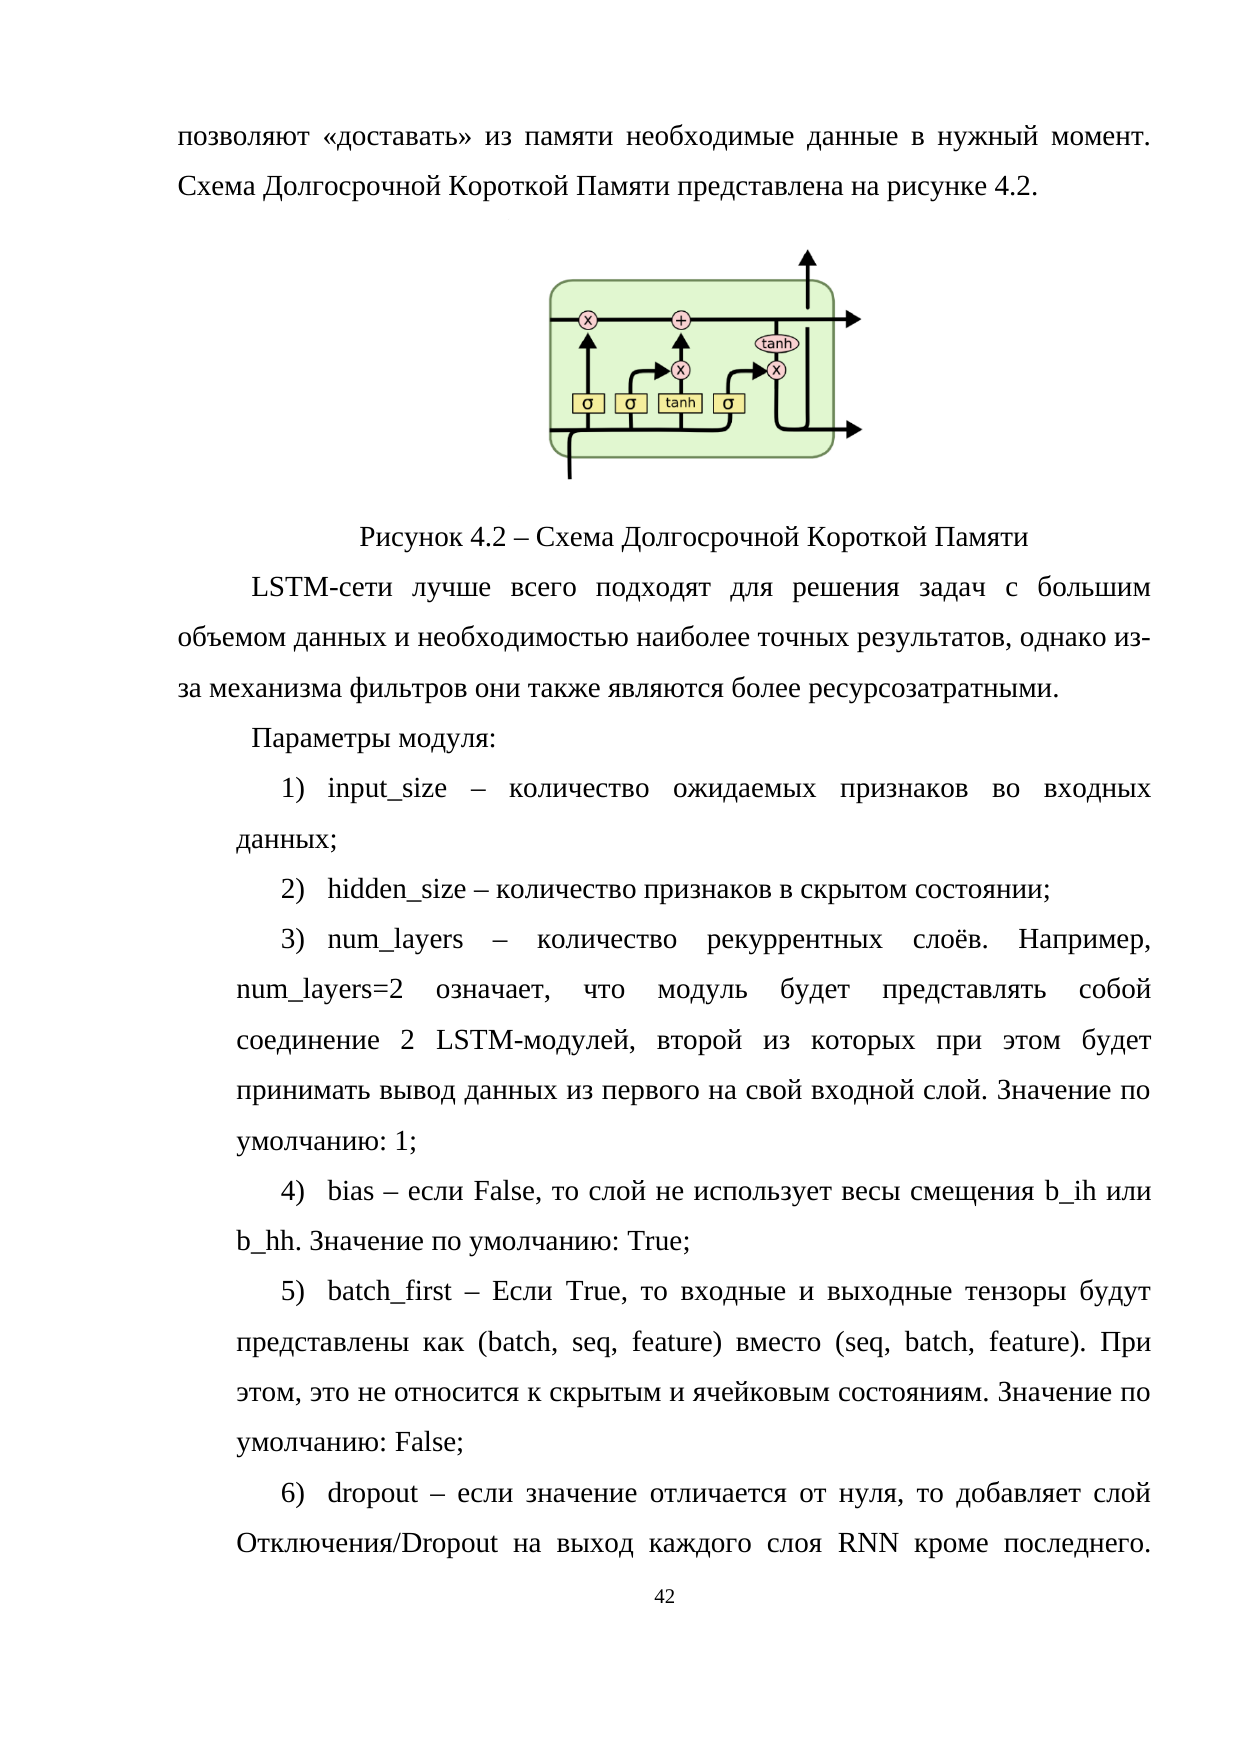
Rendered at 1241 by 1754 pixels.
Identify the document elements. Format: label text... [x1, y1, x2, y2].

text Параметры модуля: [177, 720, 1152, 754]
list batch_first – Если True, то входные и выходные тензоры будут представлены как (batch, seq, feature) вместо (seq, batch, feature). При этом, это не относится к скрытым и ячейковым состояниям. Значение по умолчанию: False; [236, 1273, 1152, 1458]
text LSTM-сети лучше всего подходят для решения задач с большим объемом данных и необходимостью наиболее точных результатов, однако из-за механизма фильтров они также являются более ресурсозатратными. [177, 569, 1152, 703]
list input_size – количество ожидаемых признаков во входных данных; [236, 770, 1152, 854]
picture [508, 218, 880, 507]
text Рисунок 4.2 – Схема Долгосрочной Короткой Памяти [177, 519, 1152, 552]
list num_layers – количество рекуррентных слоёв. Например, num_layers=2 означает, что модуль будет представлять собой соединение 2 LSTM-модулей, второй из которых при этом будет принимать вывод данных из первого на свой входной слой. Значение по умолчанию: 1; [236, 921, 1152, 1156]
list hidden_size – количество признаков в скрытом состоянии; [236, 871, 1152, 904]
list bias – если False, то слой не использует весы смещения b_ih или b_hh. Значение по умолчанию: True; [236, 1173, 1152, 1257]
